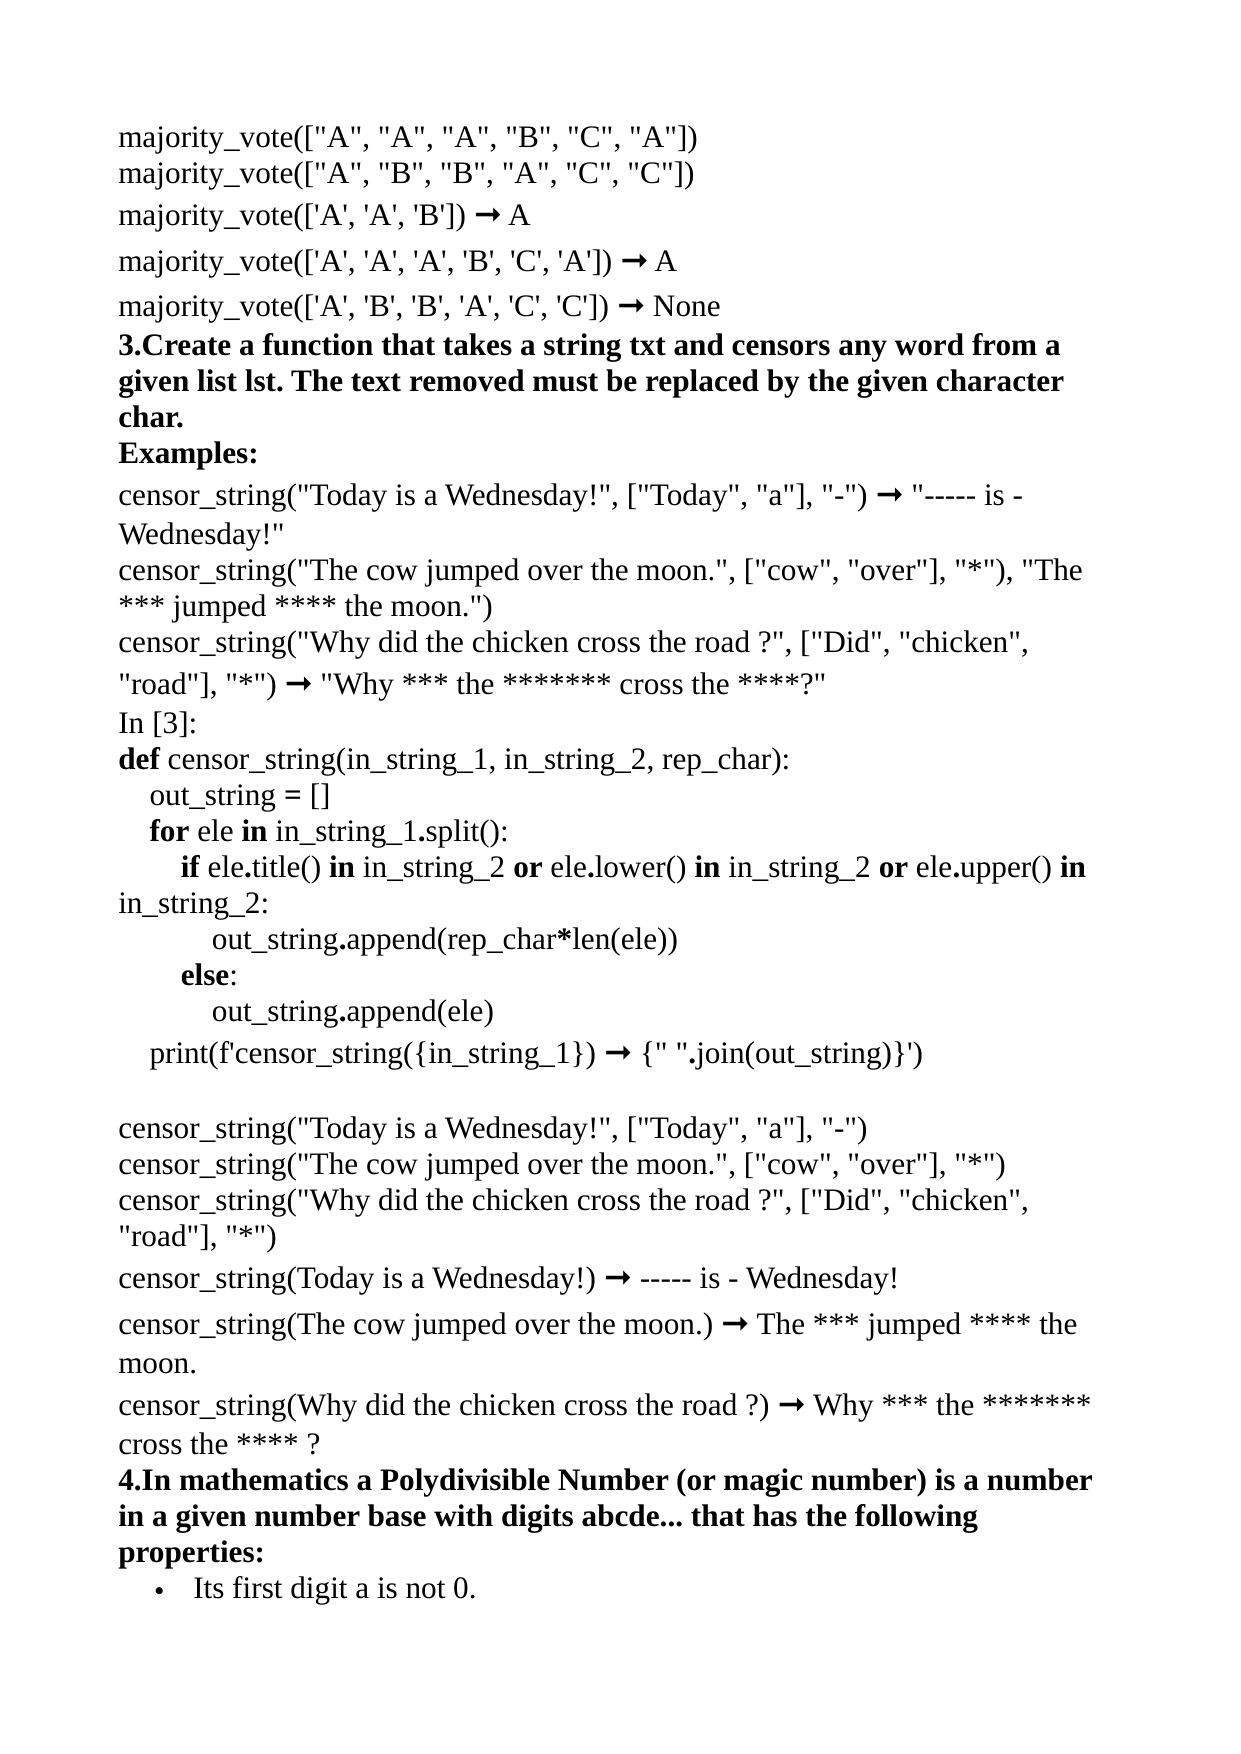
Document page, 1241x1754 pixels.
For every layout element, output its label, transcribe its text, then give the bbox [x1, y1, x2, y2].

list Its first digit a is not 0. [156, 1569, 1122, 1605]
text 3.Create a function that takes a string txt and censors any word from a given list lst. The text removed must be replaced by the given character char. [118, 326, 1122, 434]
text for ele in in_string_1.split(): [118, 812, 1122, 848]
text In [3]: [118, 704, 1122, 741]
text majority_vote(['A', 'A', 'B']) ➞ A [118, 190, 1122, 235]
text else: [118, 956, 1122, 992]
text censor_string(The cow jumped over the moon.) ➞ The *** jumped **** the moon. [118, 1298, 1122, 1380]
text out_string = [] [118, 776, 1122, 812]
text censor_string("Today is a Wednesday!", ["Today", "a"], "-") [118, 1109, 1122, 1145]
text censor_string("Why did the chicken cross the road ?", ["Did", "chicken", "road"], "*") [118, 1181, 1122, 1253]
text majority_vote(['A', 'A', 'A', 'B', 'C', 'A']) ➞ A [118, 235, 1122, 281]
text majority_vote(["A", "A", "A", "B", "C", "A"]) [118, 118, 1122, 154]
text Examples: censor_string("Today is a Wednesday!", ["Today", "a"], "-") ➞ "----- is - Wednesday!" censor_string("The cow jumped over the moon.", ["cow", "over"], "*"), "The *** jumped **** the moon.") censor_string("Why did the chicken cross the road ?", ["Did", "chicken", "road"], "*") ➞ "Why *** the ******* cross the ****?" [118, 434, 1122, 704]
text def censor_string(in_string_1, in_string_2, rep_char): [118, 741, 1122, 776]
text censor_string(Why did the chicken cross the road ?) ➞ Why *** the ******* cross the **** ? [118, 1380, 1122, 1461]
text censor_string(Today is a Wednesday!) ➞ ----- is - Wednesday! [118, 1253, 1122, 1298]
text majority_vote(['A', 'B', 'B', 'A', 'C', 'C']) ➞ None [118, 281, 1122, 326]
text if ele.title() in in_string_2 or ele.lower() in in_string_2 or ele.upper() in in_string_2: [118, 848, 1122, 920]
text print(f'censor_string({in_string_1}) ➞ {" ".join(out_string)}') [118, 1028, 1122, 1073]
text majority_vote(["A", "B", "B", "A", "C", "C"]) [118, 154, 1122, 190]
text out_string.append(ele) [118, 992, 1122, 1028]
text 4.In mathematics a Polydivisible Number (or magic number) is a number in a given number base with digits abcde... that has the following properties: [118, 1461, 1122, 1569]
text censor_string("The cow jumped over the moon.", ["cow", "over"], "*") [118, 1145, 1122, 1181]
text out_string.append(rep_char*len(ele)) [118, 920, 1122, 956]
